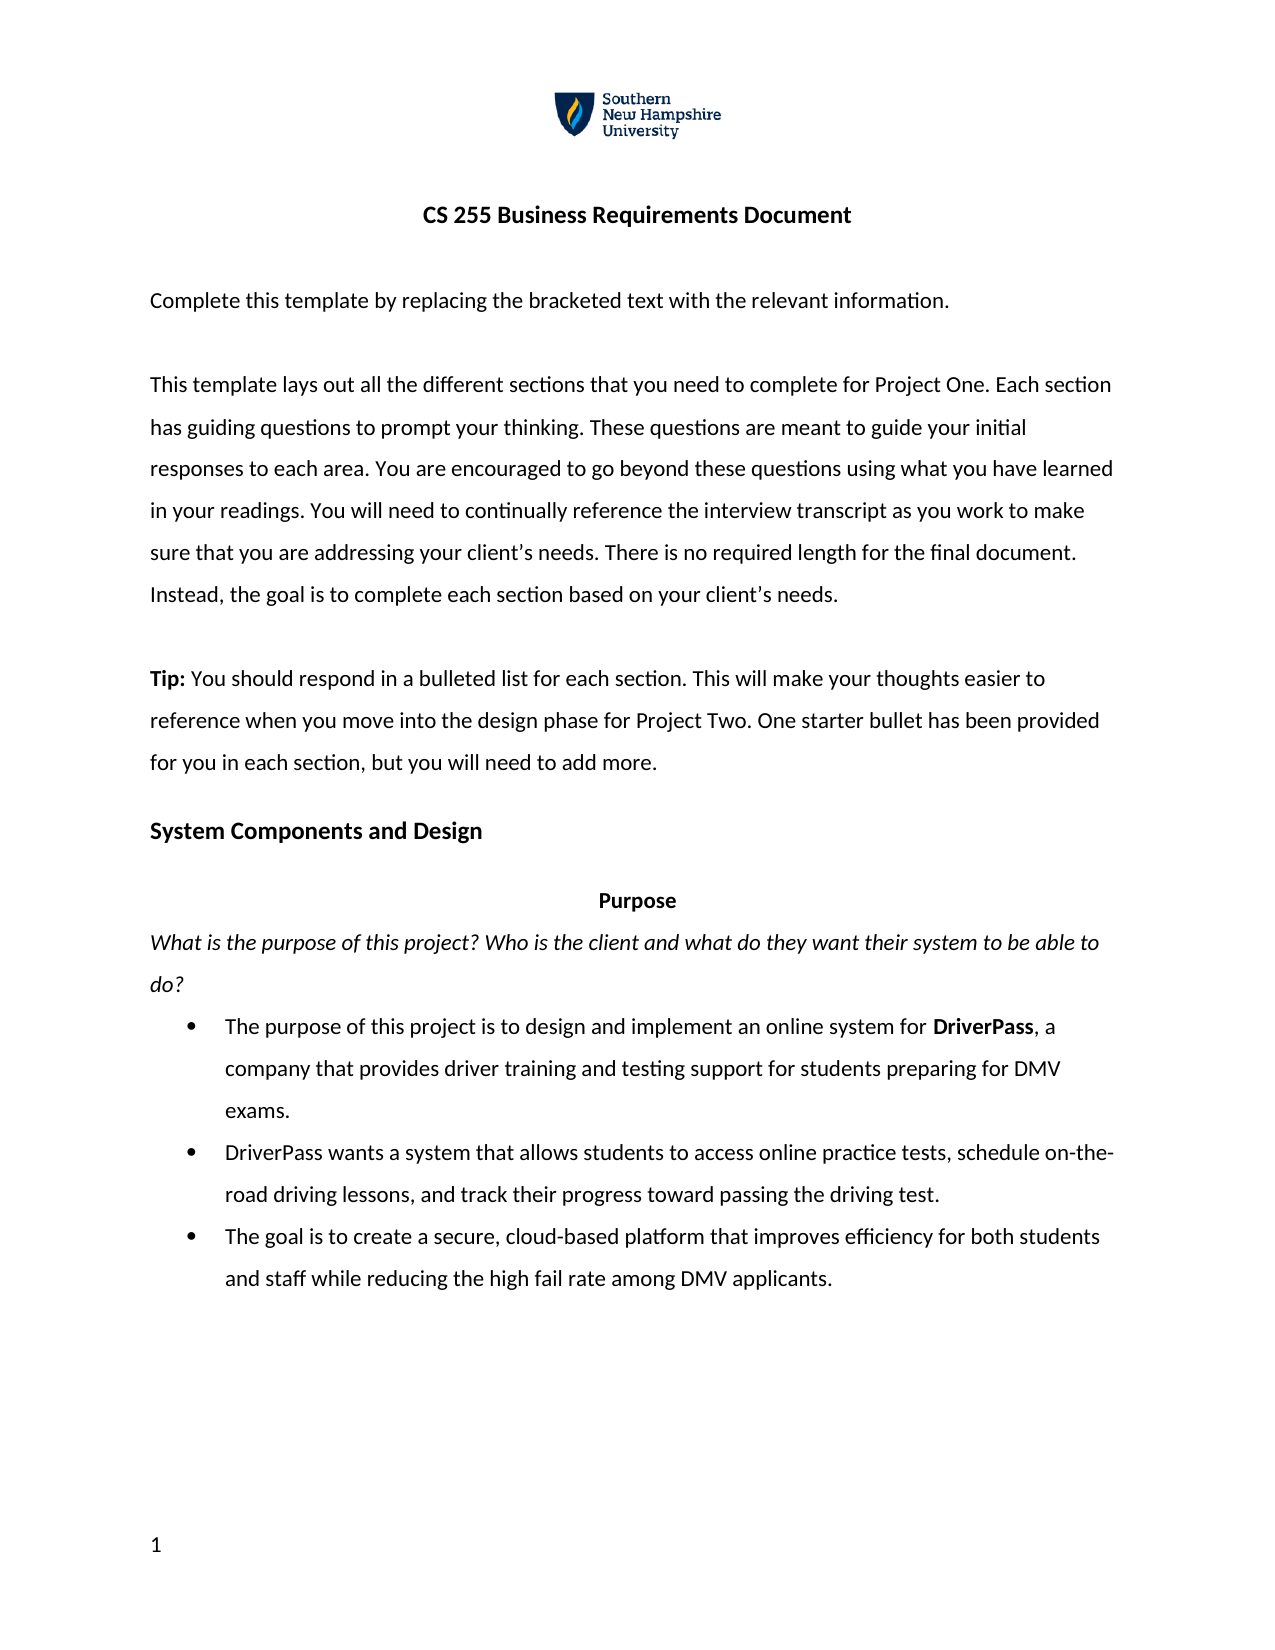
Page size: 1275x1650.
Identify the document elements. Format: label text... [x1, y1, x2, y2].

picture [546, 75, 729, 154]
subtitle Purpose [150, 886, 1125, 914]
text Tip: You should respond in a bulleted list for each section. This will make your thoughts easier to reference when you move into the design phase for Project Two. One starter bullet has been provided for you in each section, but you will need to add more. [150, 664, 1125, 776]
list The purpose of this project is to design and implement an online system for DriverPass, a company that provides driver training and testing support for students preparing for DMV exams. [187, 1012, 1125, 1124]
subtitle System Components and Design [150, 815, 1125, 846]
list The goal is to create a secure, cloud-based platform that improves efficiency for both students and staff while reducing the high fail rate among DMV applicants. [187, 1222, 1125, 1292]
text What is the purpose of this project? Who is the client and what do they want their system to be able to do? [150, 928, 1125, 998]
text This template lays out all the different sections that you need to complete for Project One. Each section has guiding questions to prompt your thinking. These questions are meant to guide your initial responses to each area. You are encouraged to go beyond these questions using what you have learned in your readings. You will need to continually reference the interview transcript as you work to make sure that you are addressing your client’s needs. There is no required length for the final document. Instead, the goal is to complete each section based on your client’s needs. [150, 371, 1125, 608]
subtitle CS 255 Business Requirements Document [150, 199, 1125, 229]
list DriverPass wants a system that allows students to access online practice tests, schedule on-the-road driving lessons, and track their progress toward passing the driving test. [187, 1138, 1125, 1208]
text Complete this template by replacing the bracketed text with the relevant information. [150, 287, 1125, 315]
